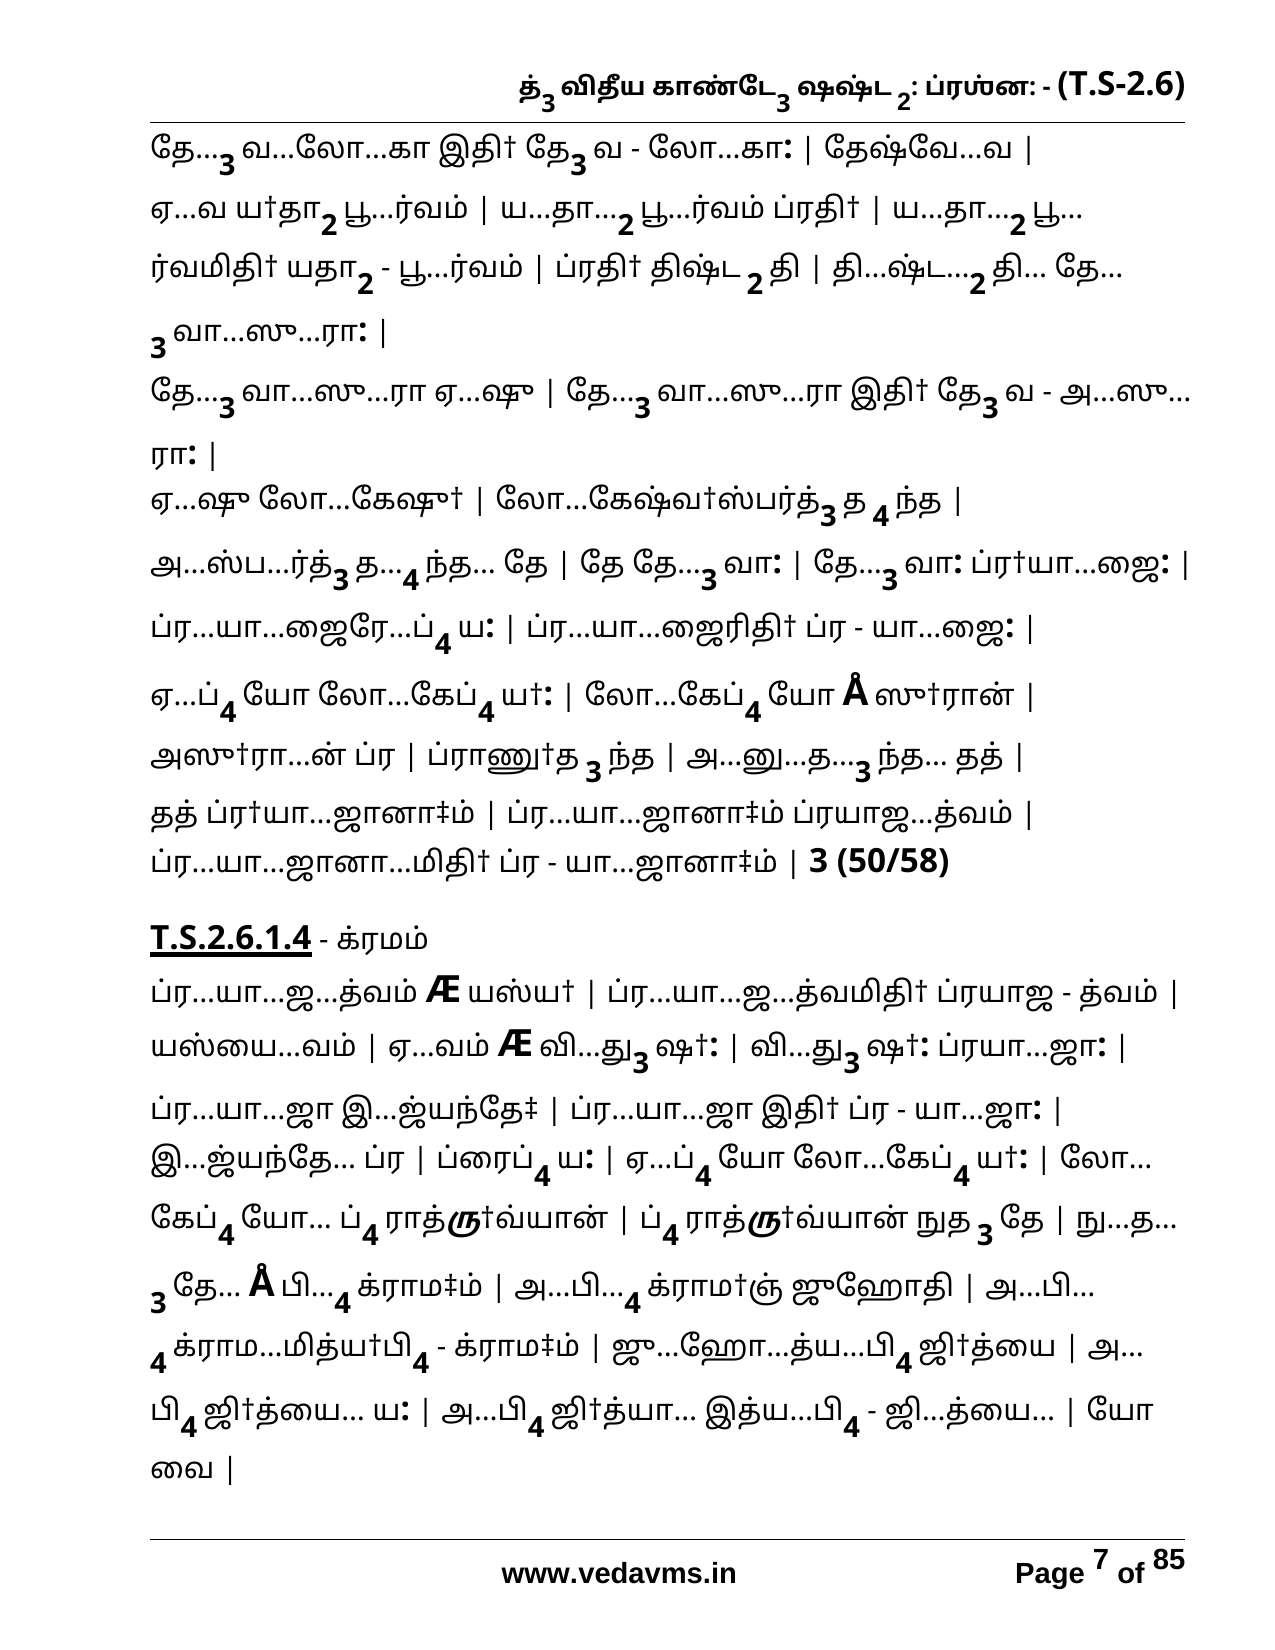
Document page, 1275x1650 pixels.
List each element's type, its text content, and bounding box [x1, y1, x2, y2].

text T.S.2.6.1.4 - க்ரமம் [150, 914, 1185, 960]
text ப்ர…யா…ஜ…த்வம் Æயஸ்ய† | ப்ர…யா…ஜ…த்வமிதி† ப்ரயாஜ - த்வம் | யஸ்யை…வம் | ஏ…வம் Æவி…து3ஷ†: | வி…து3ஷ†: ப்ரயா…ஜா: | ப்ர…யா…ஜா இ…ஜ்யந்தே‡ | ப்ர…யா…ஜா இதி† ப்ர - யா…ஜா: | இ…ஜ்யந்தே… ப்ர | ப்ரைப்4ய: | ஏ…ப்4யோ லோ…கேப்4ய†: | லோ…கேப்4யோ… ப்4ராத்ரு†வ்யான் | ப்4ராத்ரு†வ்யான் நுத3தே | நு…த…3தே… Åபி…4க்ராம‡ம் | அ…பி…4க்ராம†ஞ் ஜுஹோதி | அ…பி…4க்ராம…மித்ய†பி4 - க்ராம‡ம் | ஜு…ஹோ…த்ய…பி4ஜி†த்யை | அ…பி4ஜி†த்யை… ய: | அ…பி4ஜி†த்யா… இத்ய…பி4 - ஜி…த்யை… | யோ வை | [150, 962, 1185, 1490]
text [150, 123, 1209, 883]
